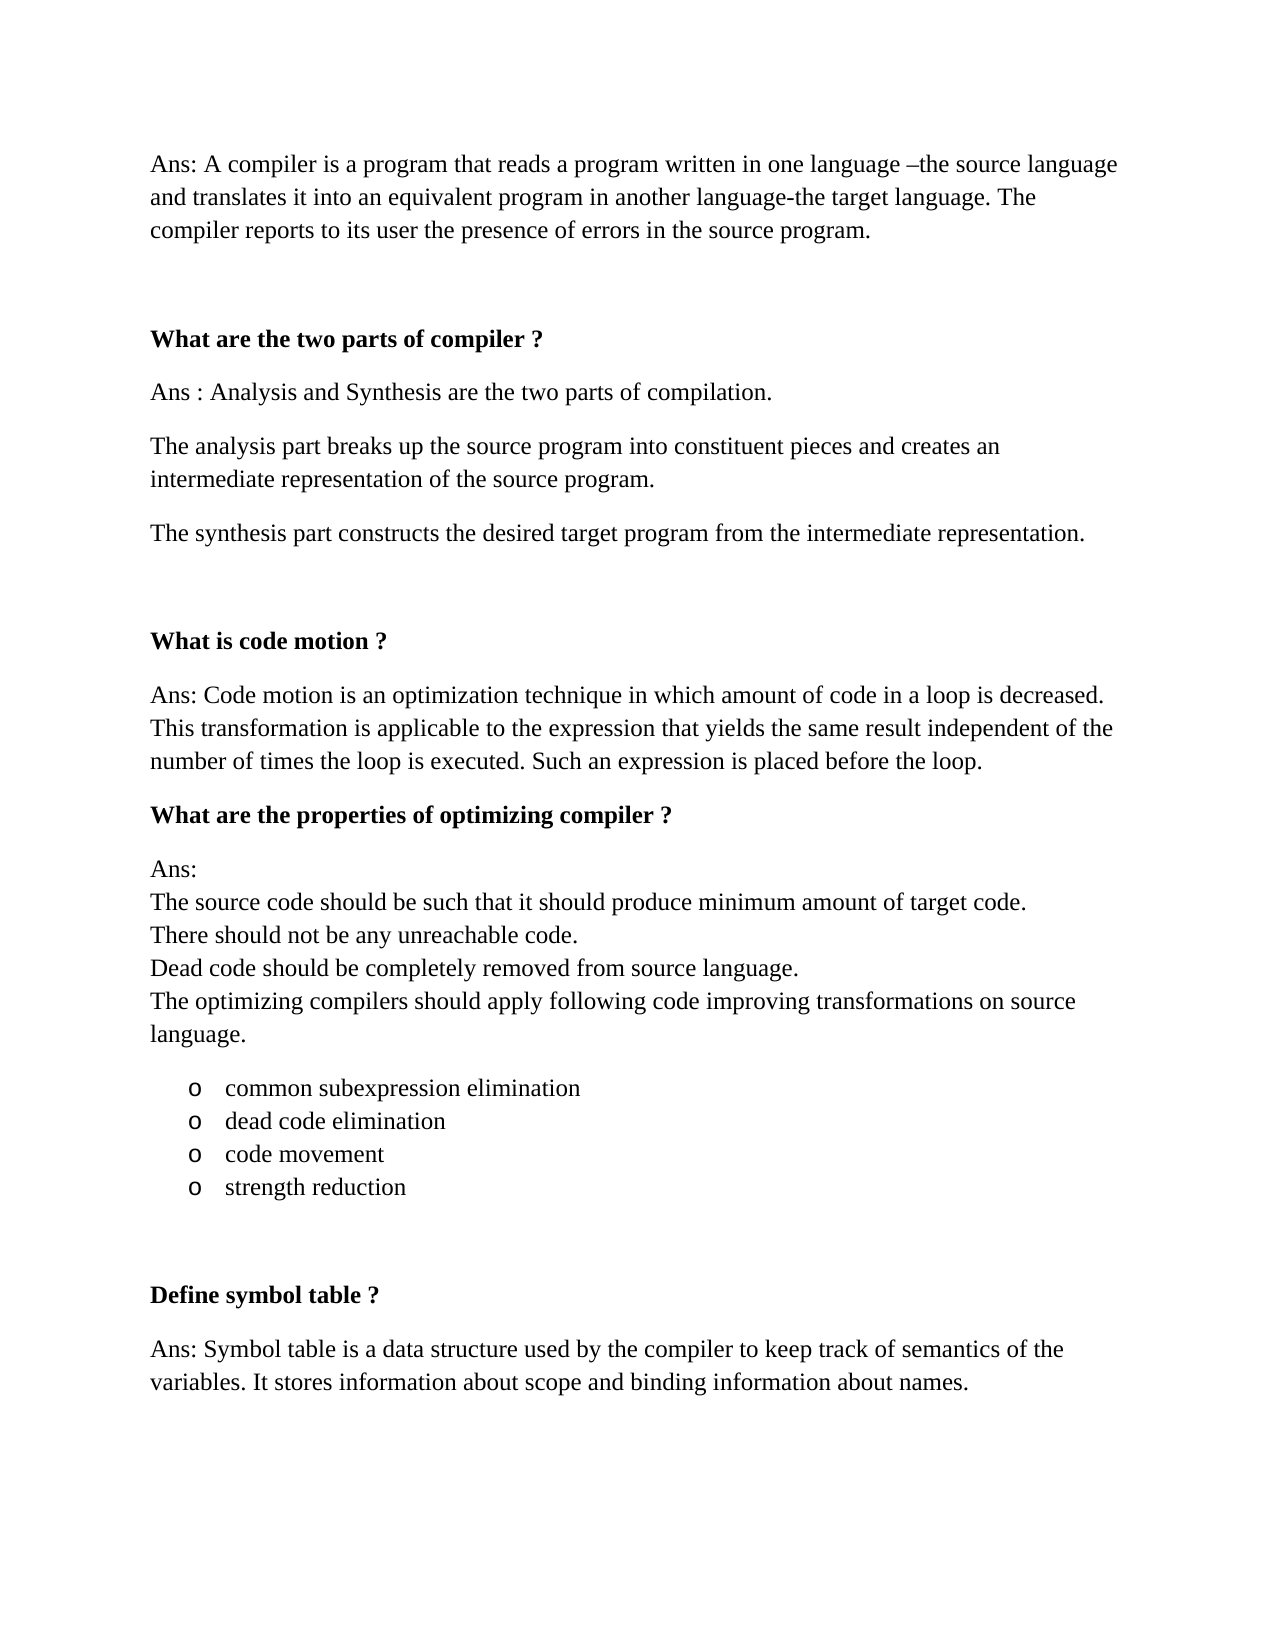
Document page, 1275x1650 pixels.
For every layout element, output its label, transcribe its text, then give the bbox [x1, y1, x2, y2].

text Ans: Symbol table is a data structure used by the compiler to keep track of semantics of the variables. It stores information about scope and binding information about names. [150, 1334, 1066, 1396]
text The optimizing compilers should apply following code improving transformations on source language. [150, 986, 1124, 1048]
subtitle Define symbol table ? [150, 1281, 1192, 1309]
list dead code elimination [187, 1106, 1192, 1137]
text Ans : Analysis and Synthesis are the two parts of compilation. [150, 377, 1192, 406]
text The source code should be such that it should produce minimum amount of target code. There should not be any unreachable code. [150, 887, 1077, 949]
text The synthesis part constructs the desired target program from the intermediate representation. [150, 518, 1192, 547]
text Ans: [150, 854, 1192, 883]
list strength reduction [187, 1172, 1192, 1203]
list code movement [187, 1139, 1192, 1170]
list common subexpression elimination [187, 1073, 1192, 1104]
text Ans: Code motion is an optimization technique in which amount of code in a loop is decreased. This transformation is applicable to the expression that yields the same result independent of the number of times the loop is executed. Such an expression is placed before the loop. [150, 680, 1116, 774]
subtitle What are the two parts of compiler ? [150, 324, 1192, 353]
text Dead code should be completely removed from source language. [150, 953, 1192, 982]
subtitle What is code motion ? [150, 626, 1192, 655]
subtitle What are the properties of optimizing compiler ? [150, 800, 1192, 829]
text Ans: A compiler is a program that reads a program written in one language –the source language and translates it into an equivalent program in another language-the target language. The compiler reports to its user the presence of errors in the source program. [150, 149, 1120, 244]
text The analysis part breaks up the source program into constituent pieces and creates an intermediate representation of the source program. [150, 431, 1113, 493]
